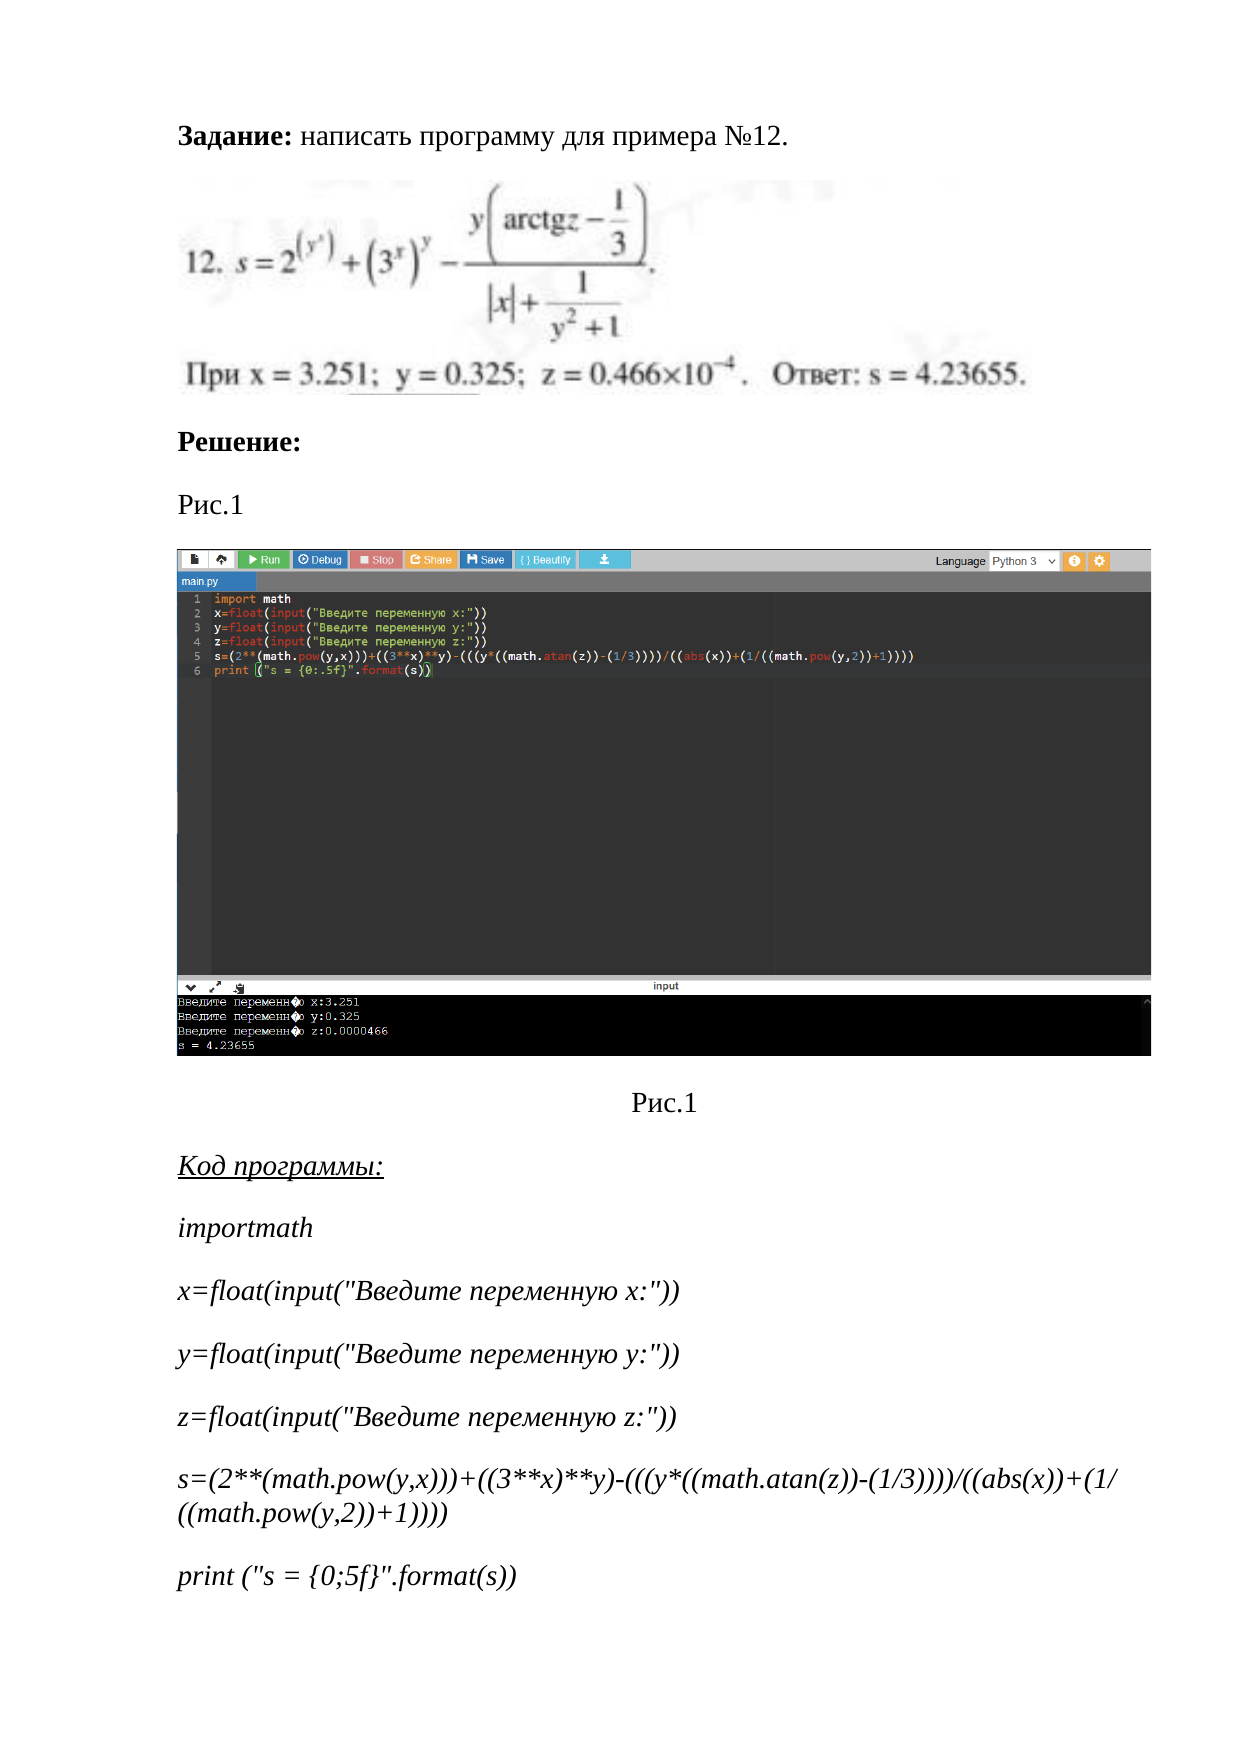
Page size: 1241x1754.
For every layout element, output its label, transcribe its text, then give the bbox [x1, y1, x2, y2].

text y=float(input("Введите переменную y:")) [177, 1336, 1152, 1369]
text x=float(input("Введите переменную x:")) [177, 1273, 1152, 1307]
text Решение: [177, 424, 1152, 458]
text Код программы: [177, 1148, 1152, 1181]
text z=float(input("Введите переменную z:")) [177, 1399, 1152, 1432]
text s=(2**(math.pow(y,x)))+((3**x)**y)-(((y*((math.atan(z))-(1/3))))/((abs(x))+(1/((math.pow(y,2))+1)))) [177, 1461, 1152, 1528]
text Рис.1 [177, 1056, 1152, 1119]
text Задание: написать программу для примера №12. [177, 118, 1152, 152]
text print ("s = {0;5f}".format(s)) [177, 1558, 1152, 1591]
text Рис.1 [177, 487, 1152, 520]
picture [176, 549, 1152, 1056]
text importmath [177, 1211, 1152, 1244]
